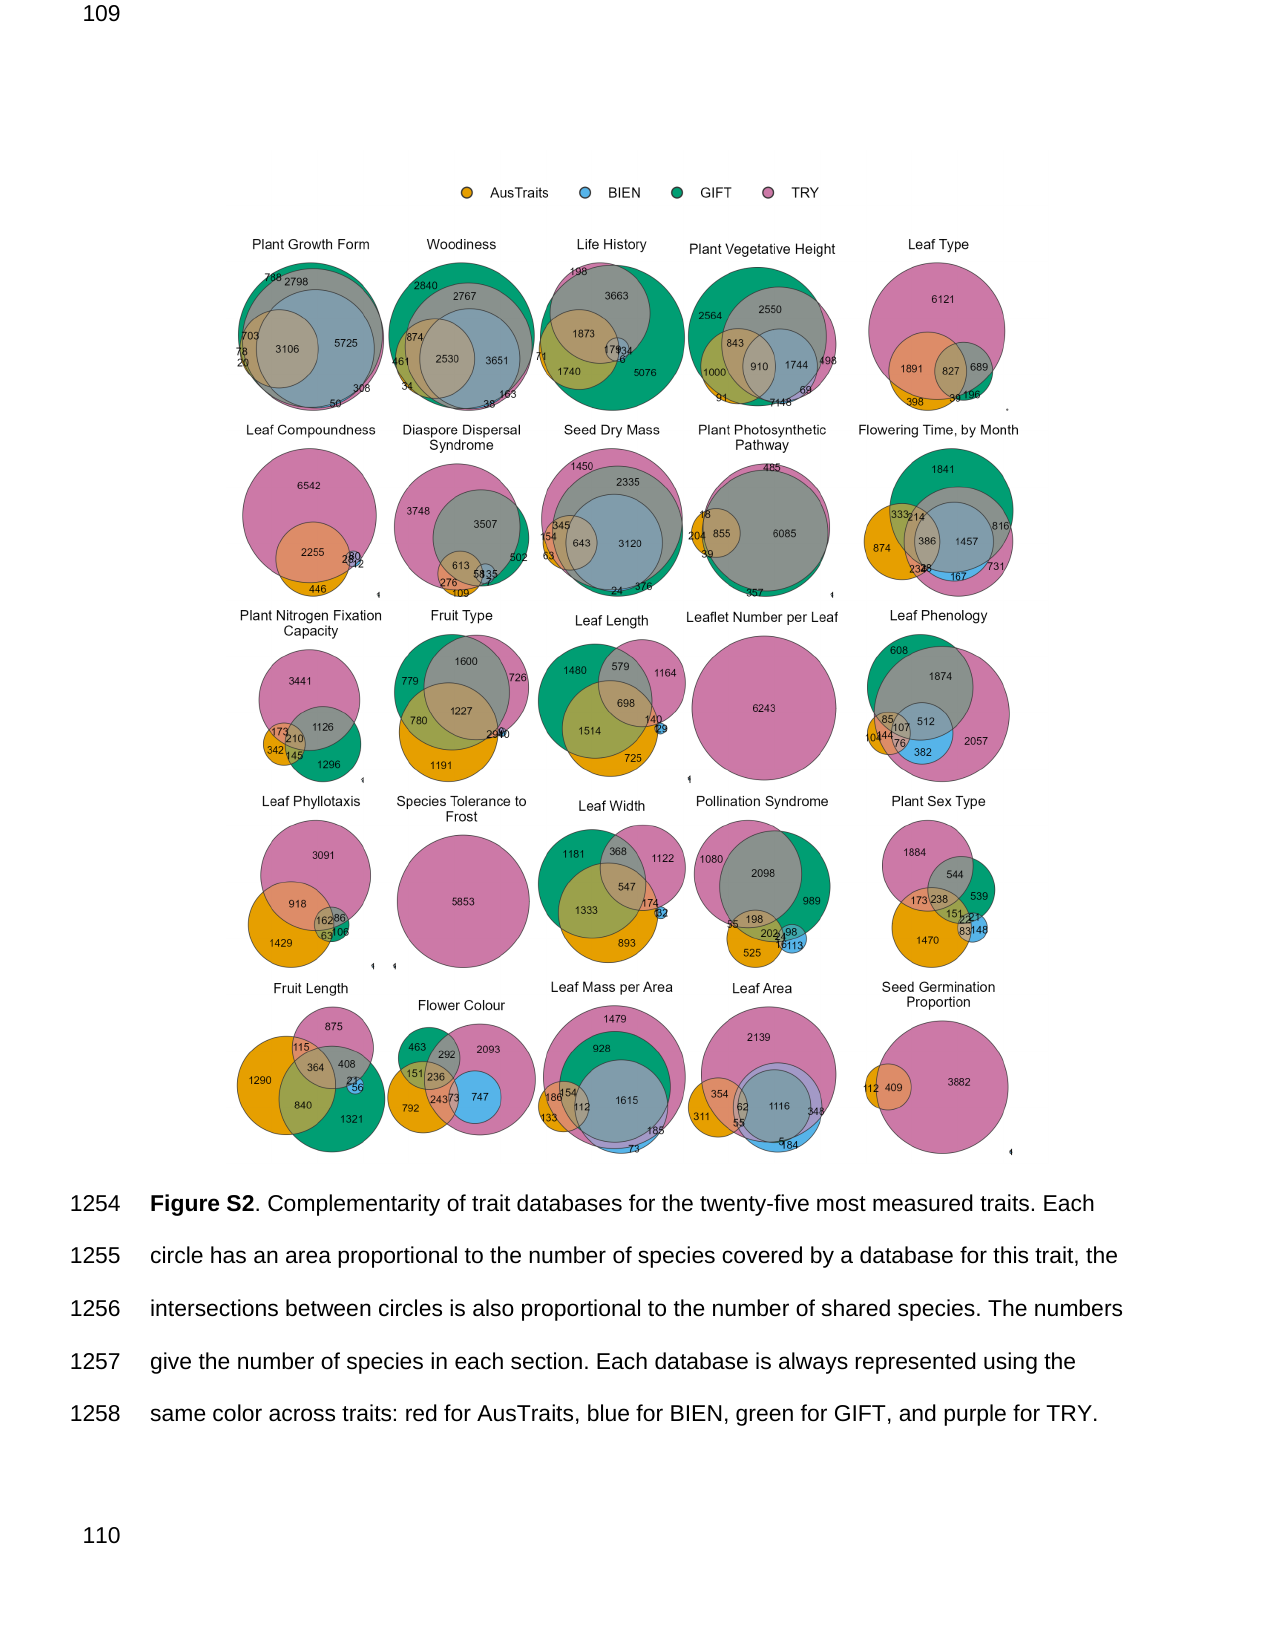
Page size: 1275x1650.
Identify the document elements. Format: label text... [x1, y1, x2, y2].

picture [226, 150, 1049, 1164]
